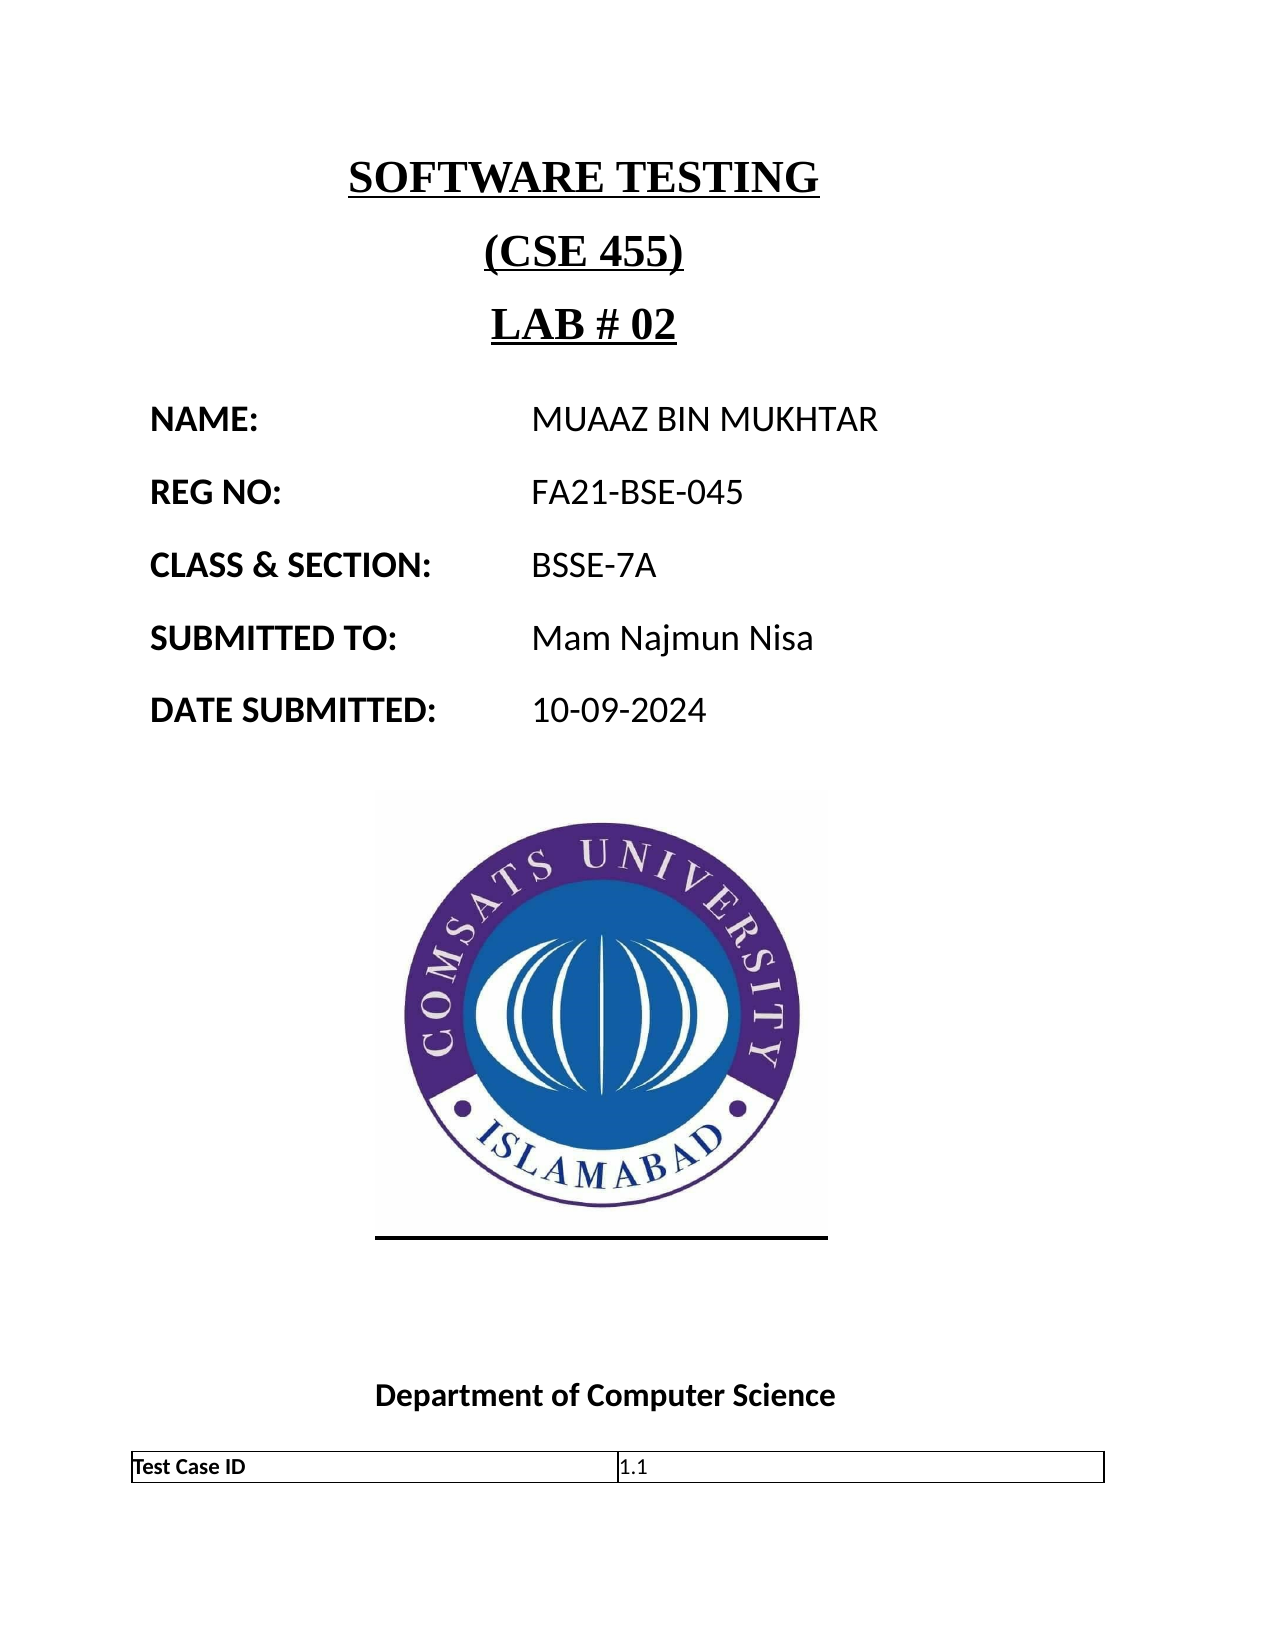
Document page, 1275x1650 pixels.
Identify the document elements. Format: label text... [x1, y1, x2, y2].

table_cell BSSE-7A [531, 516, 1112, 588]
table_cell 10-09-2024 [531, 661, 1112, 791]
table_cell REG NO: [150, 443, 531, 516]
table_cell FA21-BSE-045 [531, 443, 1112, 516]
picture [375, 790, 828, 1230]
text (CSE 455) [150, 223, 1017, 276]
table_cell SUBMITTED TO: [150, 589, 531, 661]
table_header MUAAZ BIN MUKHTAR [531, 370, 1112, 443]
table_header Test Case ID [133, 1452, 617, 1482]
text Department of Computer Science [375, 1374, 1125, 1414]
table_cell CLASS & SECTION: [150, 516, 531, 588]
table_cell DATE SUBMITTED: [150, 661, 531, 791]
text LAB # 02 [150, 296, 1017, 349]
table_header 1.1 [619, 1452, 1103, 1482]
text SOFTWARE TESTING [150, 150, 1017, 203]
table_header NAME: [150, 370, 531, 443]
table_cell Mam Najmun Nisa [531, 589, 1112, 661]
